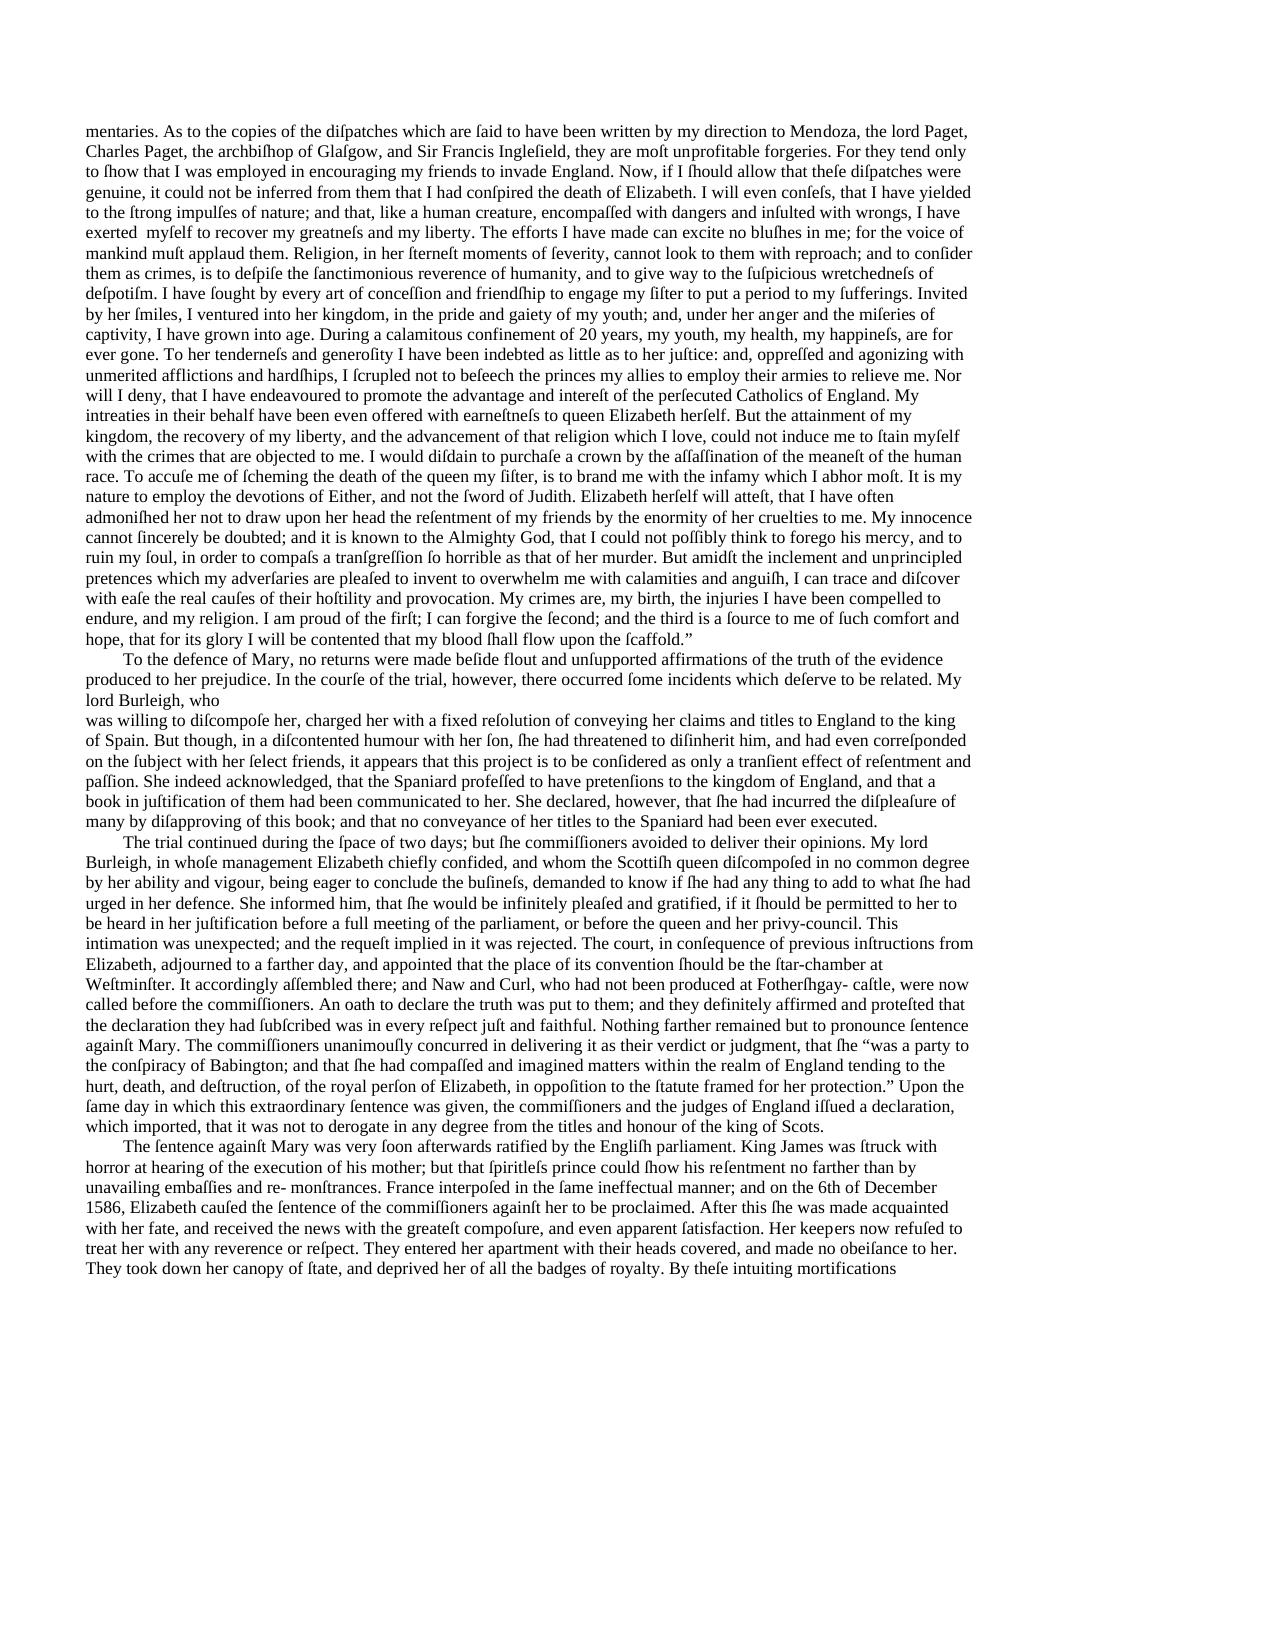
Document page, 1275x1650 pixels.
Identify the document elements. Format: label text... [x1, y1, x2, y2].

text mentaries. As to the copies of the diſpatches which are ſaid to have been written by my direction to Mendoza, the lord Paget, Charles Paget, the archbiſhop of Glaſgow, and Sir Francis Ingleſield, they are moſt unprofitable forgeries. For they tend only to ſhow that I was employed in encouraging my friends to invade England. Now, if I ſhould allow that theſe diſpatches were genuine, it could not be inferred from them that I had conſpired the death of Elizabeth. I will even conſeſs, that I have yielded to the ſtrong impulſes of nature; and that, like a human creature, encompaſſed with dangers and inſulted with wrongs, I have exerted myſelf to recover my greatneſs and my liberty. The efforts I have made can excite no bluſhes in me; for the voice of mankind muſt applaud them. Religion, in her ſterneſt moments of ſeverity, cannot look to them with reproach; and to conſider them as crimes, is to deſpiſe the ſanctimonious reverence of humanity, and to give way to the ſuſpicious wretchedneſs of deſpotiſm. I have ſought by every art of conceſſion and friendſhip to engage my ſiſter to put a period to my ſufferings. Invited by her ſmiles, I ventured into her kingdom, in the pride and gaiety of my youth; and, under her anger and the miſeries of captivity, I have grown into age. During a calamitous confinement of 20 years, my youth, my health, my happineſs, are for ever gone. To her tenderneſs and generoſity I have been indebted as little as to her juſtice: and, oppreſſed and agonizing with unmerited afflictions and hardſhips, I ſcrupled not to beſeech the princes my allies to employ their armies to relieve me. Nor will I deny, that I have endeavoured to promote the advantage and intereſt of the perſecuted Catholics of England. My intreaties in their behalf have been even offered with earneſtneſs to queen Elizabeth herſelf. But the attainment of my kingdom, the recovery of my liberty, and the advancement of that religion which I love, could not induce me to ſtain myſelf with the crimes that are objected to me. I would diſdain to purchaſe a crown by the aſſaſſination of the meaneſt of the human race. To accuſe me of ſcheming the death of the queen my ſiſter, is to brand me with the infamy which I abhor moſt. It is my nature to employ the devotions of Either, and not the ſword of Judith. Elizabeth herſelf will atteſt, that I have often admoniſhed her not to draw upon her head the reſentment of my friends by the enormity of her cruelties to me. My innocence cannot ſincerely be doubted; and it is known to the Almighty God, that I could not poſſibly think to forego his mercy, and to ruin my ſoul, in order to compaſs a tranſgreſſion ſo horrible as that of her murder. But amidſt the inclement and unprincipled pretences which my adverſaries are pleaſed to invent to overwhelm me with calamities and anguiſh, I can trace and diſcover with eaſe the real cauſes of their hoſtility and provocation. My crimes are, my birth, the injuries I have been compelled to endure, and my religion. I am proud of the firſt; I can forgive the ſecond; and the third is a ſource to me of ſuch comfort and hope, that for its glory I will be contented that my blood ſhall flow upon the ſcaffold.” [85, 121, 976, 649]
text To the defence of Mary, no returns were made beſide flout and unſupported affirmations of the truth of the evidence produced to her prejudice. In the courſe of the trial, however, there occurred ſome incidents which deſerve to be related. My lord Burleigh, who [85, 649, 976, 710]
text The trial continued during the ſpace of two days; but ſhe commiſſioners avoided to deliver their opinions. My lord Burleigh, in whoſe management Elizabeth chiefly confided, and whom the Scottiſh queen diſcompoſed in no common degree by her ability and vigour, being eager to conclude the buſineſs, demanded to know if ſhe had any thing to add to what ſhe had urged in her defence. She informed him, that ſhe would be infinitely pleaſed and gratified, if it ſhould be permitted to her to be heard in her juſtification before a full meeting of the parliament, or before the queen and her privy-council. This intimation was unexpected; and the requeſt implied in it was rejected. The court, in conſequence of previous inſtructions from Elizabeth, adjourned to a farther day, and appointed that the place of its convention ſhould be the ſtar-chamber at Weſtminſter. It accordingly aſſembled there; and Naw and Curl, who had not been produced at Fotherſhgay- caſtle, were now called before the commiſſioners. An oath to declare the truth was put to them; and they definitely affirmed and proteſted that the declaration they had ſubſcribed was in every reſpect juſt and faithful. Nothing farther remained but to pronounce ſentence againſt Mary. The commiſſioners unanimouſly concurred in delivering it as their verdict or judgment, that ſhe “was a party to the conſpiracy of Babington; and that ſhe had compaſſed and imagined matters within the realm of England tending to the hurt, death, and deſtruction, of the royal perſon of Elizabeth, in oppoſition to the ſtatute framed for her protection.” Upon the ſame day in which this extraordinary ſentence was given, the commiſſioners and the judges of England iſſued a declaration, which imported, that it was not to derogate in any degree from the titles and honour of the king of Scots. [85, 832, 976, 1136]
text was willing to diſcompoſe her, charged her with a fixed reſolution of conveying her claims and titles to England to the king of Spain. But though, in a diſcontented humour with her ſon, ſhe had threatened to diſinherit him, and had even correſponded on the ſubject with her ſelect friends, it appears that this project is to be conſidered as only a tranſient effect of reſentment and paſſion. She indeed acknowledged, that the Spaniard profeſſed to have pretenſions to the kingdom of England, and that a book in juſtification of them had been communicated to her. She declared, however, that ſhe had incurred the diſpleaſure of many by diſapproving of this book; and that no conveyance of her titles to the Spaniard had been ever executed. [85, 710, 976, 832]
text The ſentence againſt Mary was very ſoon afterwards ratified by the Engliſh parliament. King James was ſtruck with horror at hearing of the execution of his mother; but that ſpiritleſs prince could ſhow his reſentment no farther than by unavailing embaſſies and re- monſtrances. France interpoſed in the ſame ineffectual manner; and on the 6th of December 1586, Elizabeth cauſed the ſentence of the commiſſioners againſt her to be proclaimed. After this ſhe was made acquainted with her fate, and received the news with the greateſt compoſure, and even apparent ſatisfaction. Her keepers now refuſed to treat her with any reverence or reſpect. They entered her apartment with their heads covered, and made no obeiſance to her. They took down her canopy of ſtate, and deprived her of all the badges of royalty. By theſe intuiting mortifications [85, 1136, 976, 1278]
